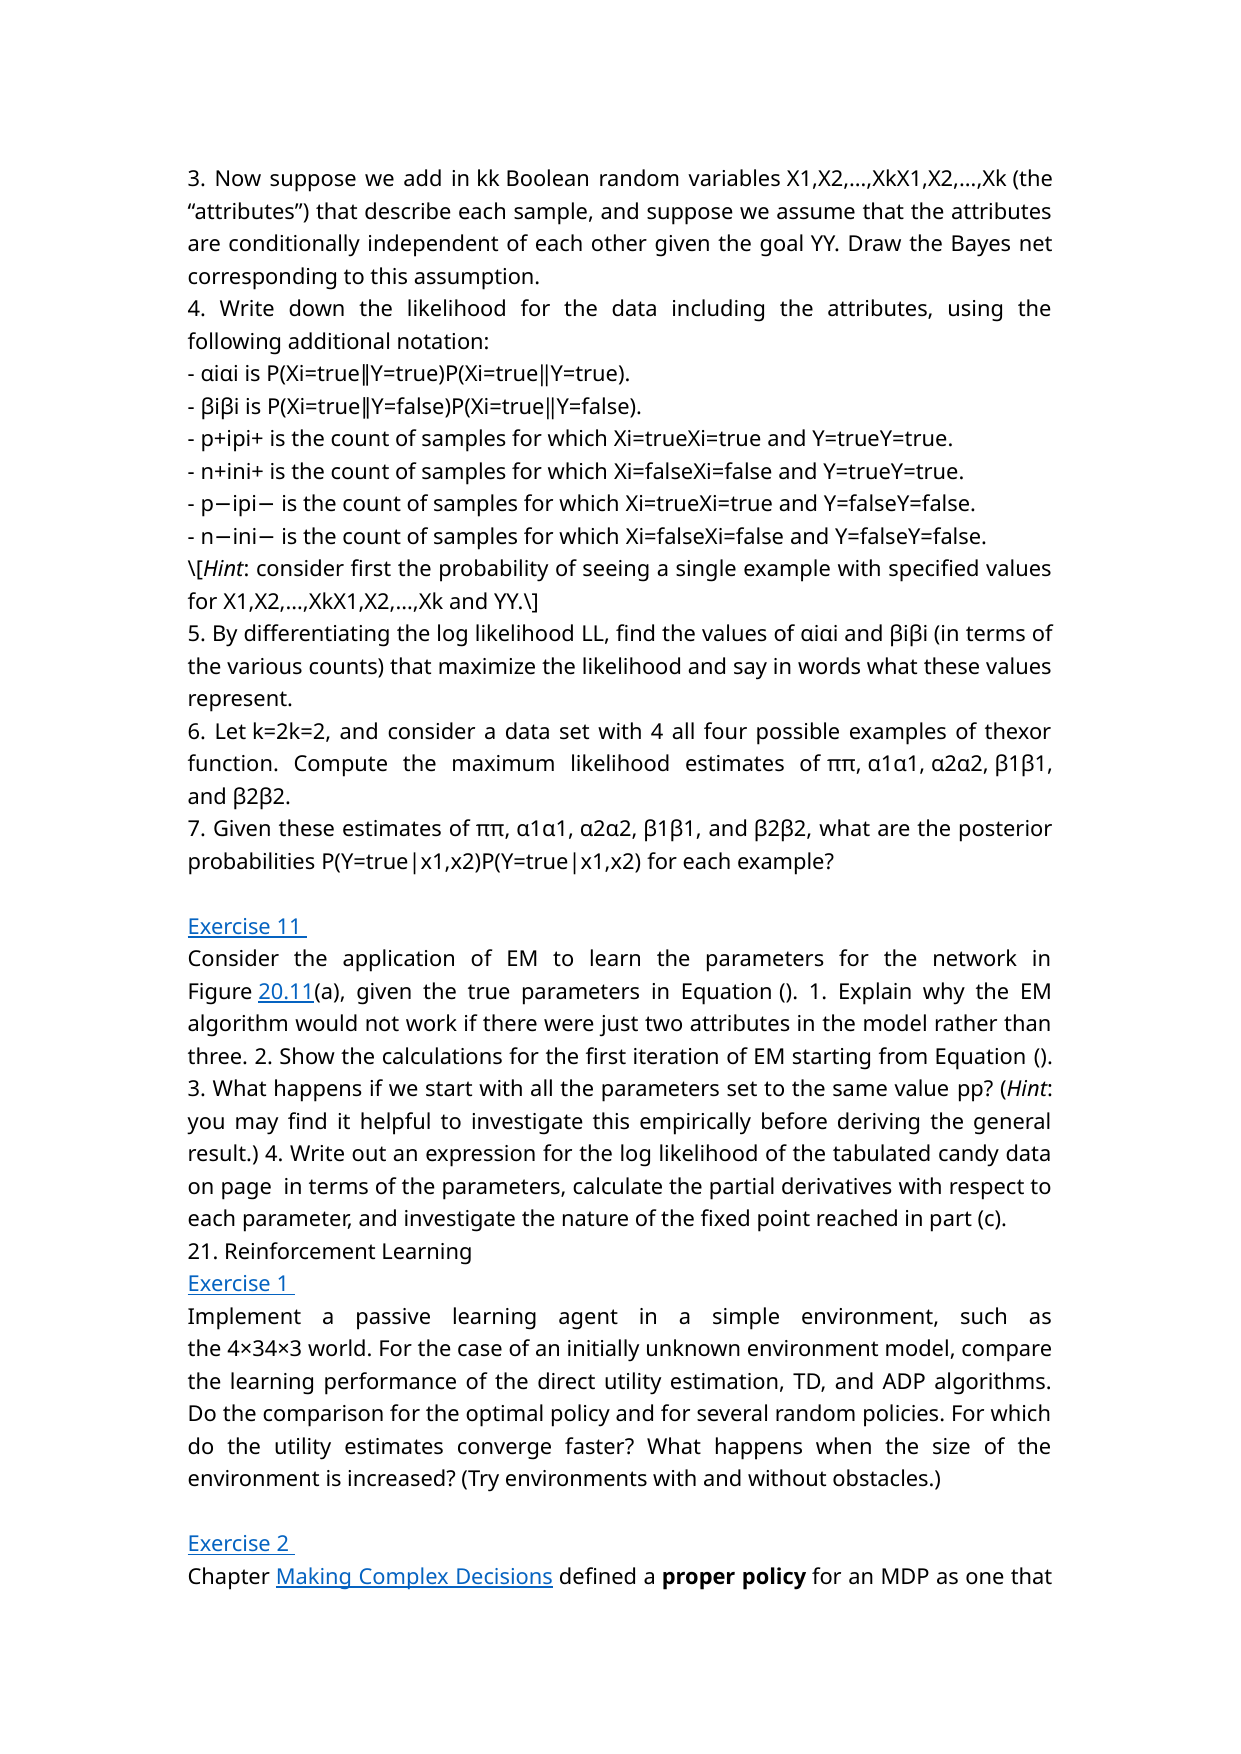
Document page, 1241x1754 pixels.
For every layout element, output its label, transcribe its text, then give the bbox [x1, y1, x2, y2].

text Exercise 11 [187, 909, 1053, 942]
text Implement a passive learning agent in a simple environment, such as the 4×34×3 world. For the case of an initially unknown environment model, compare the learning performance of the direct utility estimation, TD, and ADP algorithms. Do the comparison for the optimal policy and for several random policies. For which do the utility estimates converge faster? What happens when the size of the environment is increased? (Try environments with and without obstacles.) [187, 1299, 1053, 1494]
text Exercise 2 [187, 1527, 1053, 1559]
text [187, 1559, 1053, 1592]
text Consider the application of EM to learn the parameters for the network in Figure 20.11(a), given the true parameters in Equation (). 1. Explain why the EM algorithm would not work if there were just two attributes in the model rather than three. 2. Show the calculations for the first iteration of EM starting from Equation (). 3. What happens if we start with all the parameters set to the same value pp? (Hint: you may find it helpful to investigate this empirically before deriving the general result.) 4. Write out an expression for the log likelihood of the tabulated candy data on page in terms of the parameters, calculate the partial derivatives with respect to each parameter, and investigate the nature of the fixed point reached in part (c). [187, 942, 1053, 1234]
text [187, 162, 1053, 877]
text Exercise 1 [187, 1267, 1053, 1299]
text 21. Reinforcement Learning [187, 1234, 1053, 1267]
